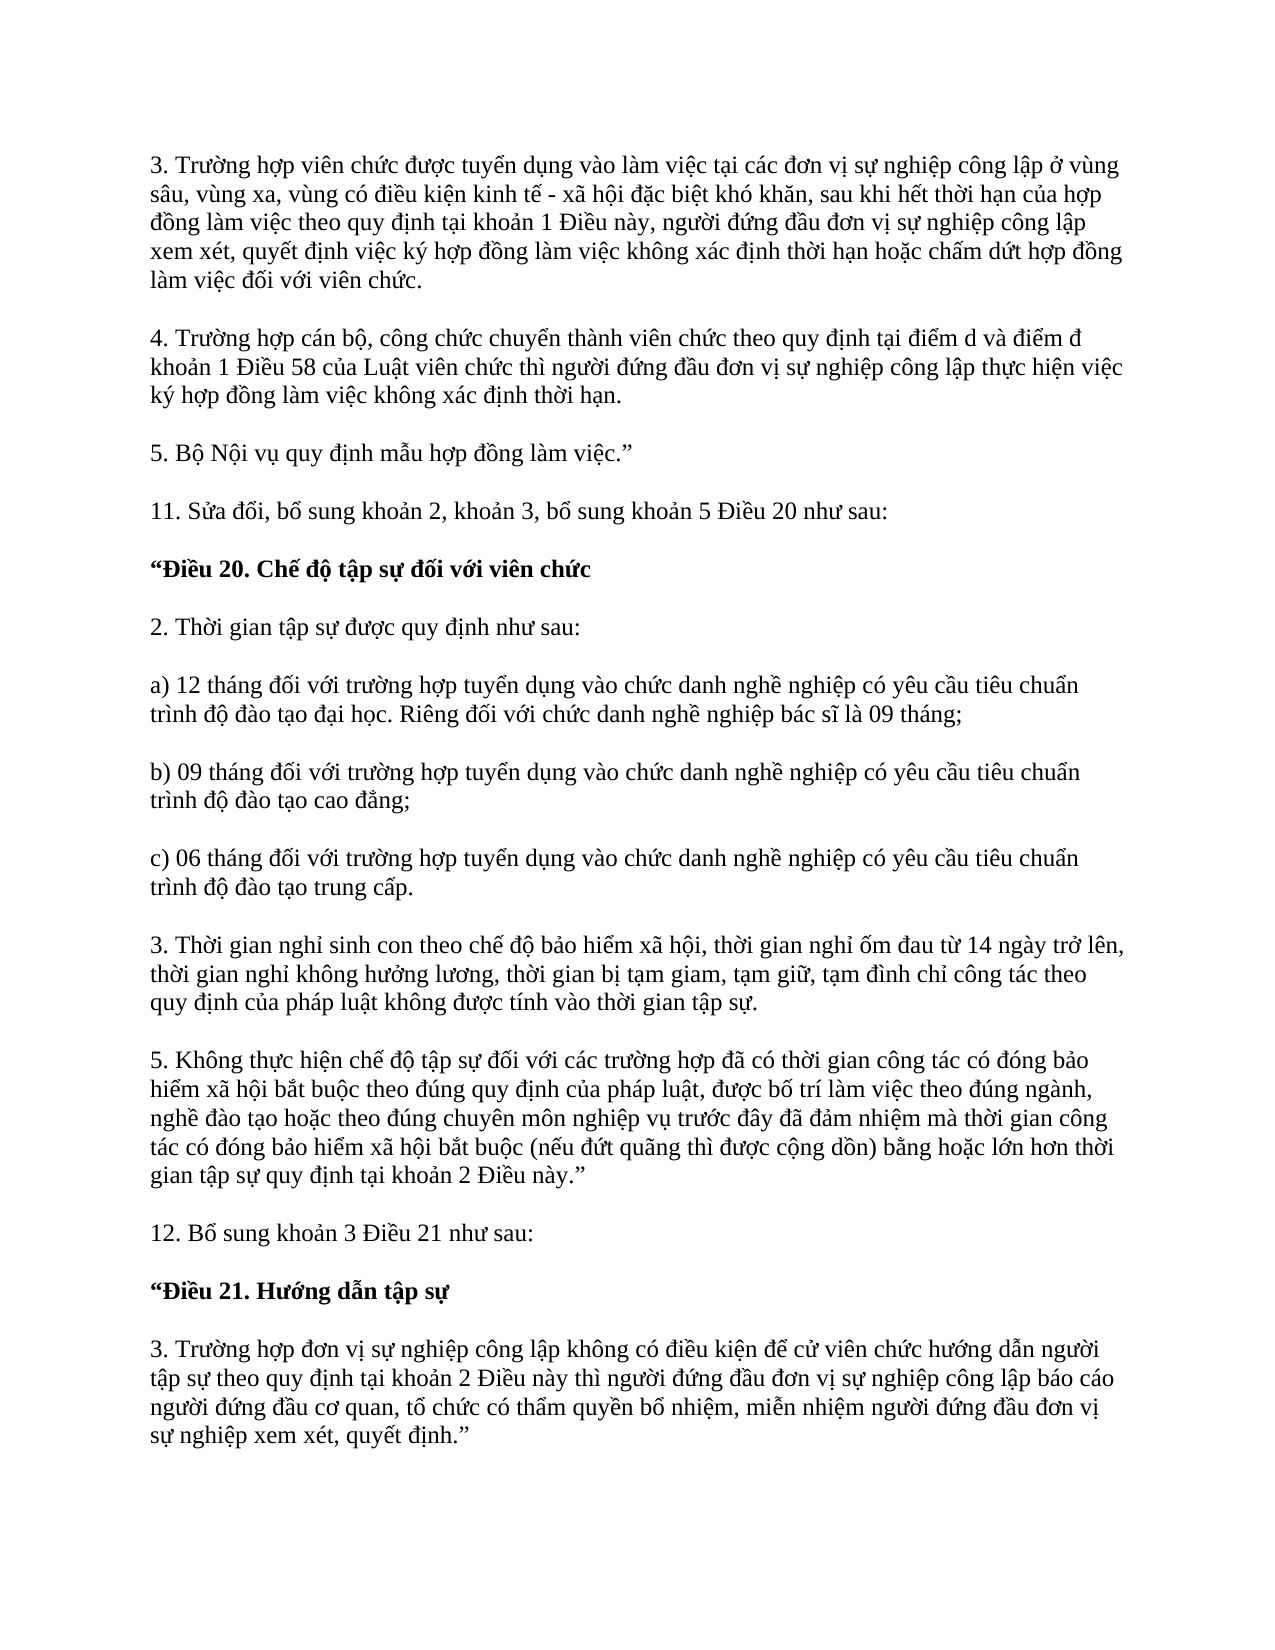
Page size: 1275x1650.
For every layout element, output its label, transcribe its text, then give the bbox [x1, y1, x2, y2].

text 11. Sửa đổi, bổ sung khoản 2, khoản 3, bổ sung khoản 5 Điều 20 như sau: [150, 496, 1125, 525]
text 5. Bộ Nội vụ quy định mẫu hợp đồng làm việc.” [150, 438, 1125, 467]
text c) 06 tháng đối với trường hợp tuyển dụng vào chức danh nghề nghiệp có yêu cầu tiêu chuẩn trình độ đào tạo trung cấp. [150, 843, 1125, 901]
text 5. Không thực hiện chế độ tập sự đối với các trường hợp đã có thời gian công tác có đóng bảo hiểm xã hội bắt buộc theo đúng quy định của pháp luật, được bố trí làm việc theo đúng ngành, nghề đào tạo hoặc theo đúng chuyên môn nghiệp vụ trước đây đã đảm nhiệm mà thời gian công tác có đóng bảo hiểm xã hội bắt buộc (nếu đứt quãng thì được cộng dồn) bằng hoặc lớn hơn thời gian tập sự quy định tại khoản 2 Điều này.” [150, 1045, 1125, 1189]
text “Điều 21. Hướng dẫn tập sự [150, 1276, 1125, 1305]
text 2. Thời gian tập sự được quy định như sau: [150, 612, 1125, 641]
text 12. Bổ sung khoản 3 Điều 21 như sau: [150, 1218, 1125, 1247]
text 3. Trường hợp đơn vị sự nghiệp công lập không có điều kiện để cử viên chức hướng dẫn người tập sự theo quy định tại khoản 2 Điều này thì người đứng đầu đơn vị sự nghiệp công lập báo cáo người đứng đầu cơ quan, tổ chức có thẩm quyền bổ nhiệm, miễn nhiệm người đứng đầu đơn vị sự nghiệp xem xét, quyết định.” [150, 1334, 1125, 1449]
text b) 09 tháng đối với trường hợp tuyển dụng vào chức danh nghề nghiệp có yêu cầu tiêu chuẩn trình độ đào tạo cao đẳng; [150, 757, 1125, 814]
text 4. Trường hợp cán bộ, công chức chuyển thành viên chức theo quy định tại điểm d và điểm đ khoản 1 Điều 58 của Luật viên chức thì người đứng đầu đơn vị sự nghiệp công lập thực hiện việc ký hợp đồng làm việc không xác định thời hạn. [150, 323, 1125, 409]
text 3. Trường hợp viên chức được tuyển dụng vào làm việc tại các đơn vị sự nghiệp công lập ở vùng sâu, vùng xa, vùng có điều kiện kinh tế - xã hội đặc biệt khó khăn, sau khi hết thời hạn của hợp đồng làm việc theo quy định tại khoản 1 Điều này, người đứng đầu đơn vị sự nghiệp công lập xem xét, quyết định việc ký hợp đồng làm việc không xác định thời hạn hoặc chấm dứt hợp đồng làm việc đối với viên chức. [150, 150, 1125, 294]
text “Điều 20. Chế độ tập sự đối với viên chức [150, 554, 1125, 583]
text 3. Thời gian nghỉ sinh con theo chế độ bảo hiểm xã hội, thời gian nghỉ ốm đau từ 14 ngày trở lên, thời gian nghỉ không hưởng lương, thời gian bị tạm giam, tạm giữ, tạm đình chỉ công tác theo quy định của pháp luật không được tính vào thời gian tập sự. [150, 930, 1125, 1016]
text a) 12 tháng đối với trường hợp tuyển dụng vào chức danh nghề nghiệp có yêu cầu tiêu chuẩn trình độ đào tạo đại học. Riêng đối với chức danh nghề nghiệp bác sĩ là 09 tháng; [150, 670, 1125, 727]
